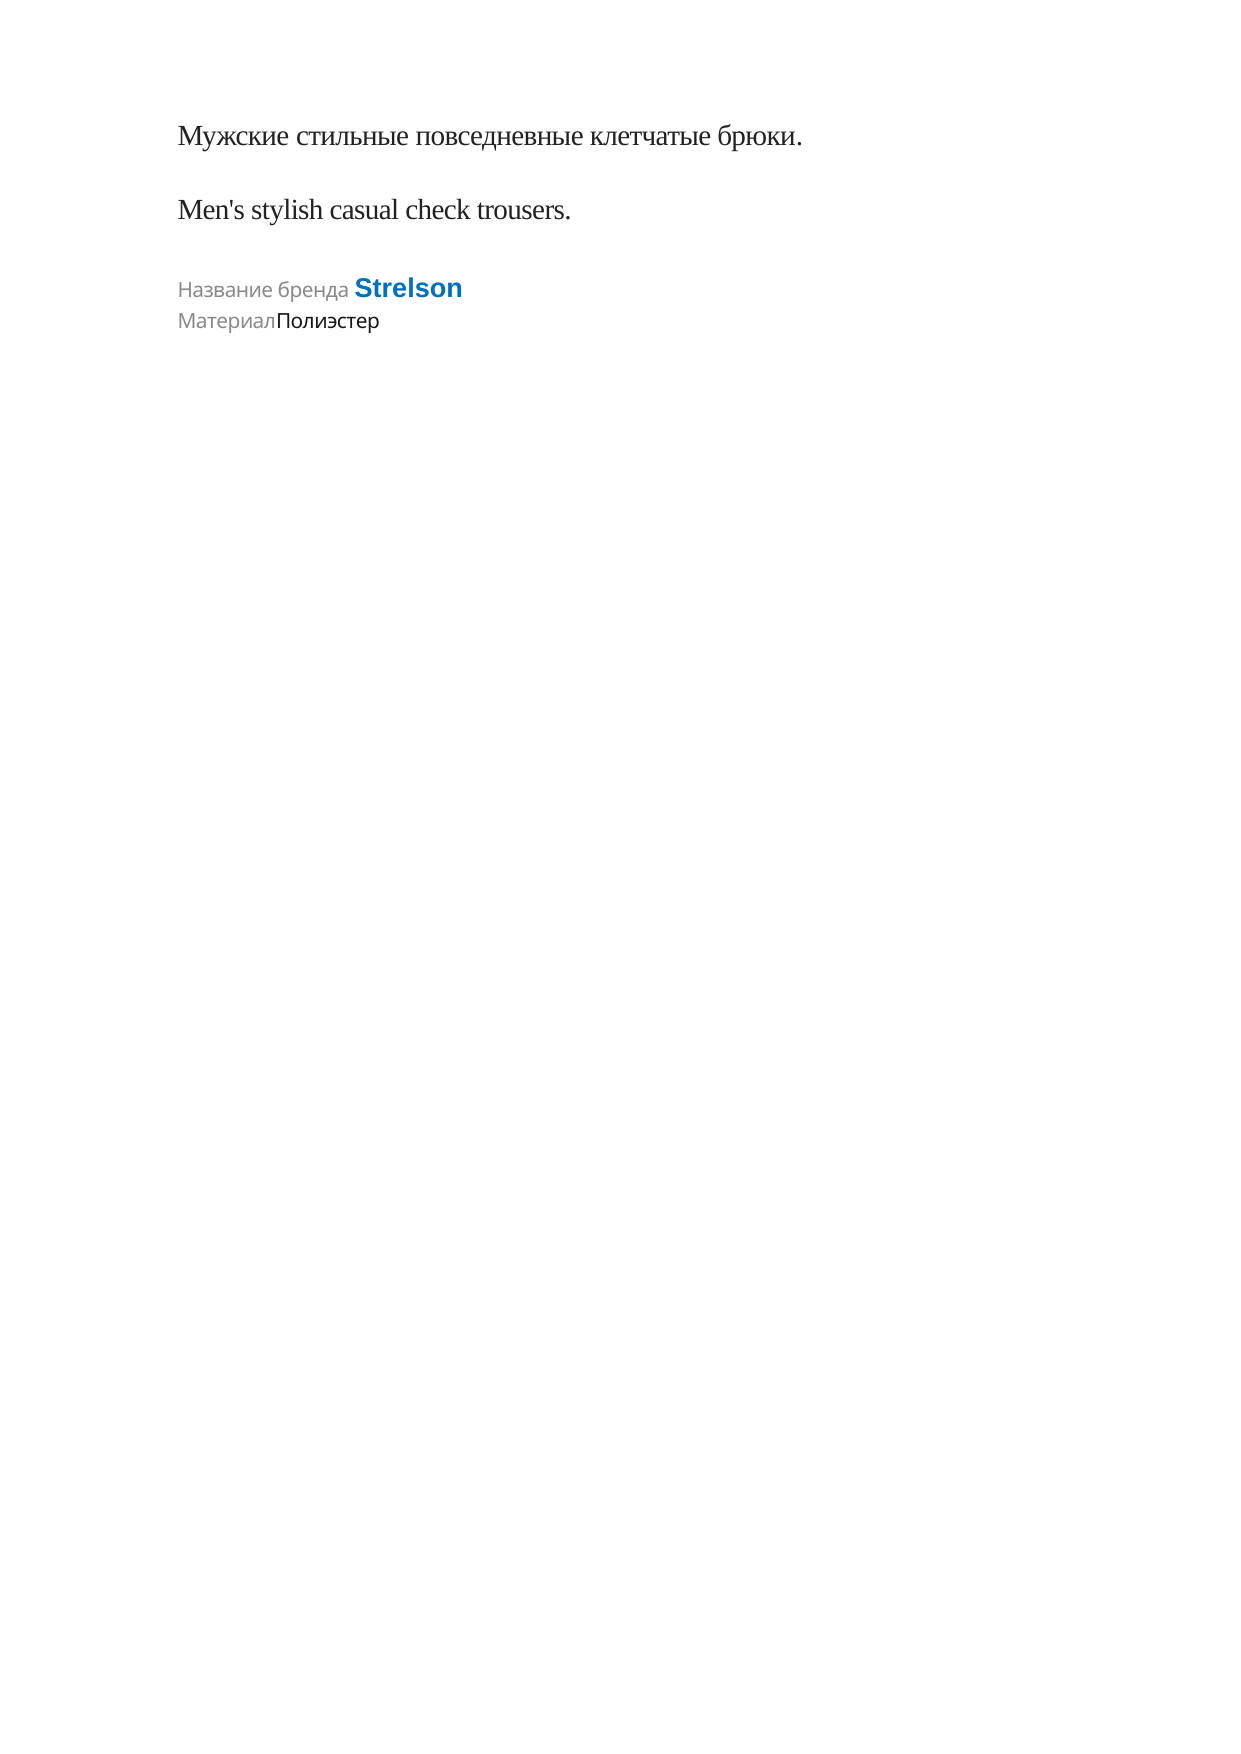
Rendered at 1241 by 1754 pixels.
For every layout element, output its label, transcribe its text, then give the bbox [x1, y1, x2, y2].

subtitle Название бренда Strelson [177, 272, 1152, 303]
text Мужские стильные повседневные клетчатые брюки. [177, 118, 1152, 152]
text МатериалПолиэстер [276, 306, 1152, 334]
text Men's stylish casual check trousers. [177, 192, 1152, 226]
